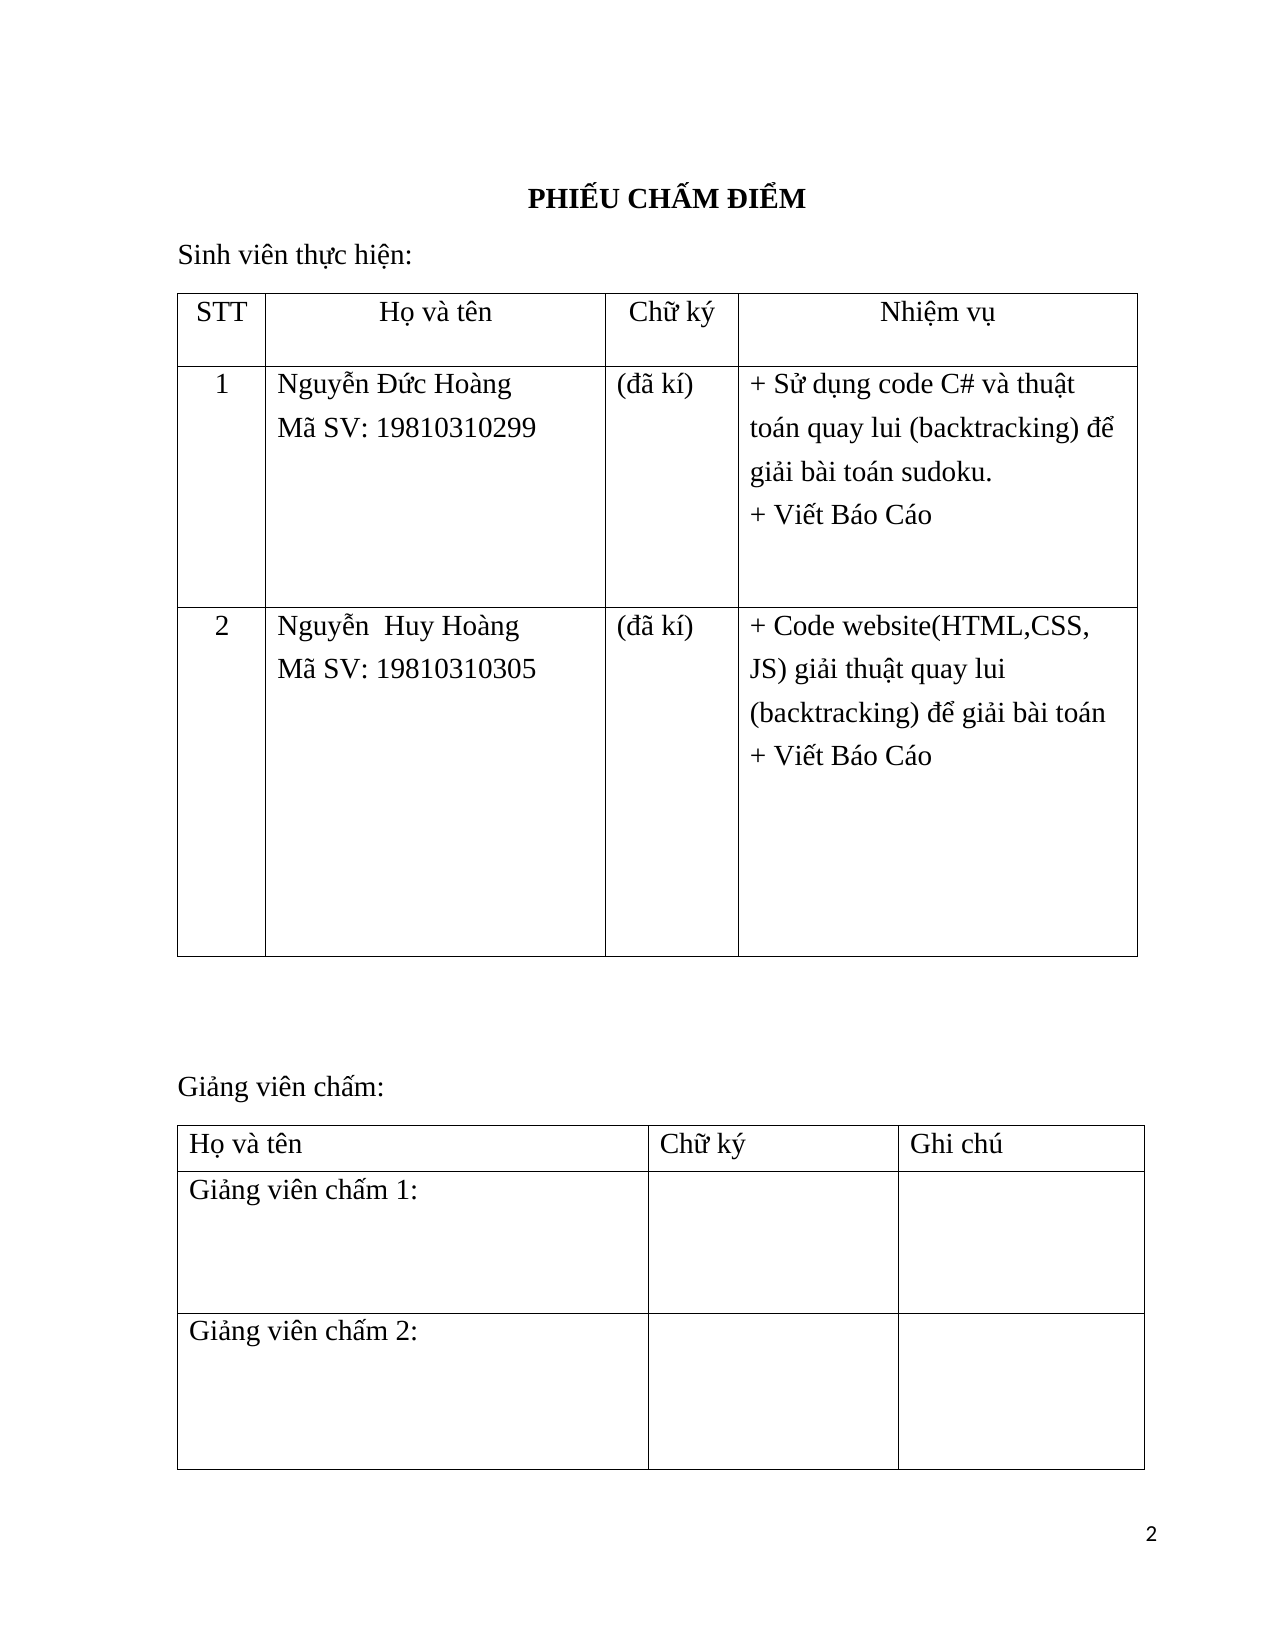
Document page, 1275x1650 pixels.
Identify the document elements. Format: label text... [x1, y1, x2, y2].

text Sinh viên thực hiện: [177, 237, 1157, 271]
table_cell + Code website(HTML,CSS, JS) giải thuật quay lui (backtracking) để giải bài toán + Viết Báo Cáo [739, 608, 1137, 956]
table_cell + Sử dụng code C# và thuật toán quay lui (backtracking) để giải bài toán sudoku. + Viết Báo Cáo [739, 367, 1137, 607]
table_cell 1 [178, 367, 265, 607]
table_cell Nguyễn Đức Hoàng Mã SV: 19810310299 [266, 367, 605, 607]
table_header Họ và tên [178, 1126, 648, 1171]
table_header STT [178, 294, 265, 366]
table_header Ghi chú [899, 1126, 1144, 1171]
table_cell [899, 1314, 1144, 1469]
table_cell [649, 1172, 898, 1312]
table_cell [649, 1314, 898, 1469]
text Giảng viên chấm: [177, 1069, 1157, 1103]
table_cell Giảng viên chấm 2: [178, 1314, 648, 1469]
table_cell Nguyễn Huy Hoàng Mã SV: 19810310305 [266, 608, 605, 956]
table_cell [899, 1172, 1144, 1312]
text PHIẾU CHẤM ĐIỂM [177, 181, 1157, 215]
table_cell (đã kí) [606, 367, 738, 607]
table_header Nhiệm vụ [739, 294, 1137, 366]
table_header Chữ ký [606, 294, 738, 366]
table_header Chữ ký [649, 1126, 898, 1171]
table_cell 2 [178, 608, 265, 956]
table_cell (đã kí) [606, 608, 738, 956]
table_header Họ và tên [266, 294, 605, 366]
table_cell Giảng viên chấm 1: [178, 1172, 648, 1312]
